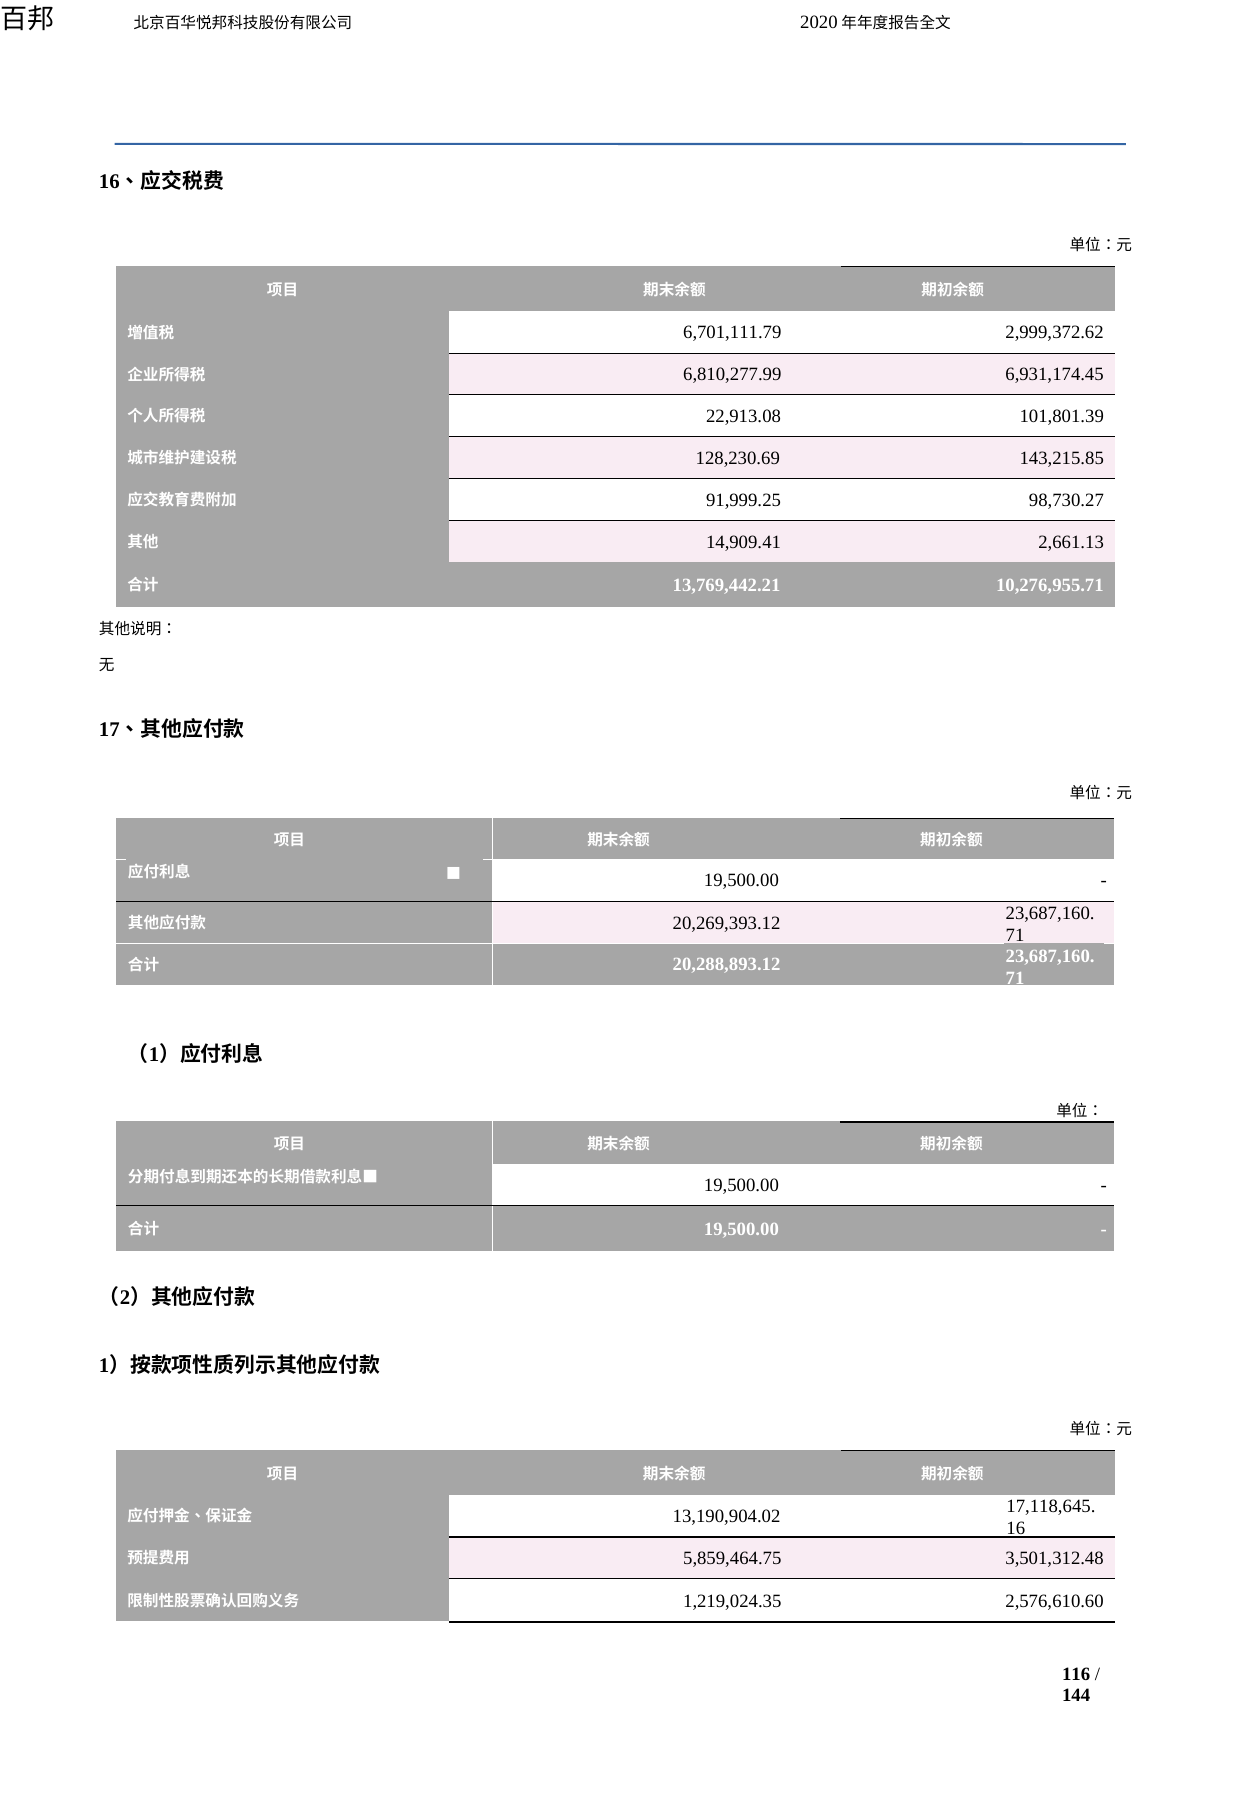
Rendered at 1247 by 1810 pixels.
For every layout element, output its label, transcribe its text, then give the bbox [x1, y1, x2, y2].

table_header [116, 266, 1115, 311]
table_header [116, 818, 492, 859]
text 17、其他应付款 [99, 714, 1132, 743]
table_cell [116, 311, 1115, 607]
text 其他说明： [99, 617, 1132, 639]
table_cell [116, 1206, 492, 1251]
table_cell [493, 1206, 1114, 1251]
text 无 [99, 653, 1132, 674]
text 单位：元 [99, 1418, 1132, 1439]
text 1）按款项性质列示其他应付款 [99, 1350, 1132, 1378]
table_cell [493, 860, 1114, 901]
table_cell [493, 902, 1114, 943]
text （2）其他应付款 [99, 1282, 1132, 1311]
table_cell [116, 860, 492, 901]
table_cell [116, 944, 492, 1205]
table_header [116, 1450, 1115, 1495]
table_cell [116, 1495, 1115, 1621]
text 单位：元 [99, 782, 1132, 803]
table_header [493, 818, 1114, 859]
text 单位：元 [99, 234, 1132, 255]
text 16、应交税费 [99, 166, 1132, 194]
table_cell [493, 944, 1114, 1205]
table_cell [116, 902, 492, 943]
